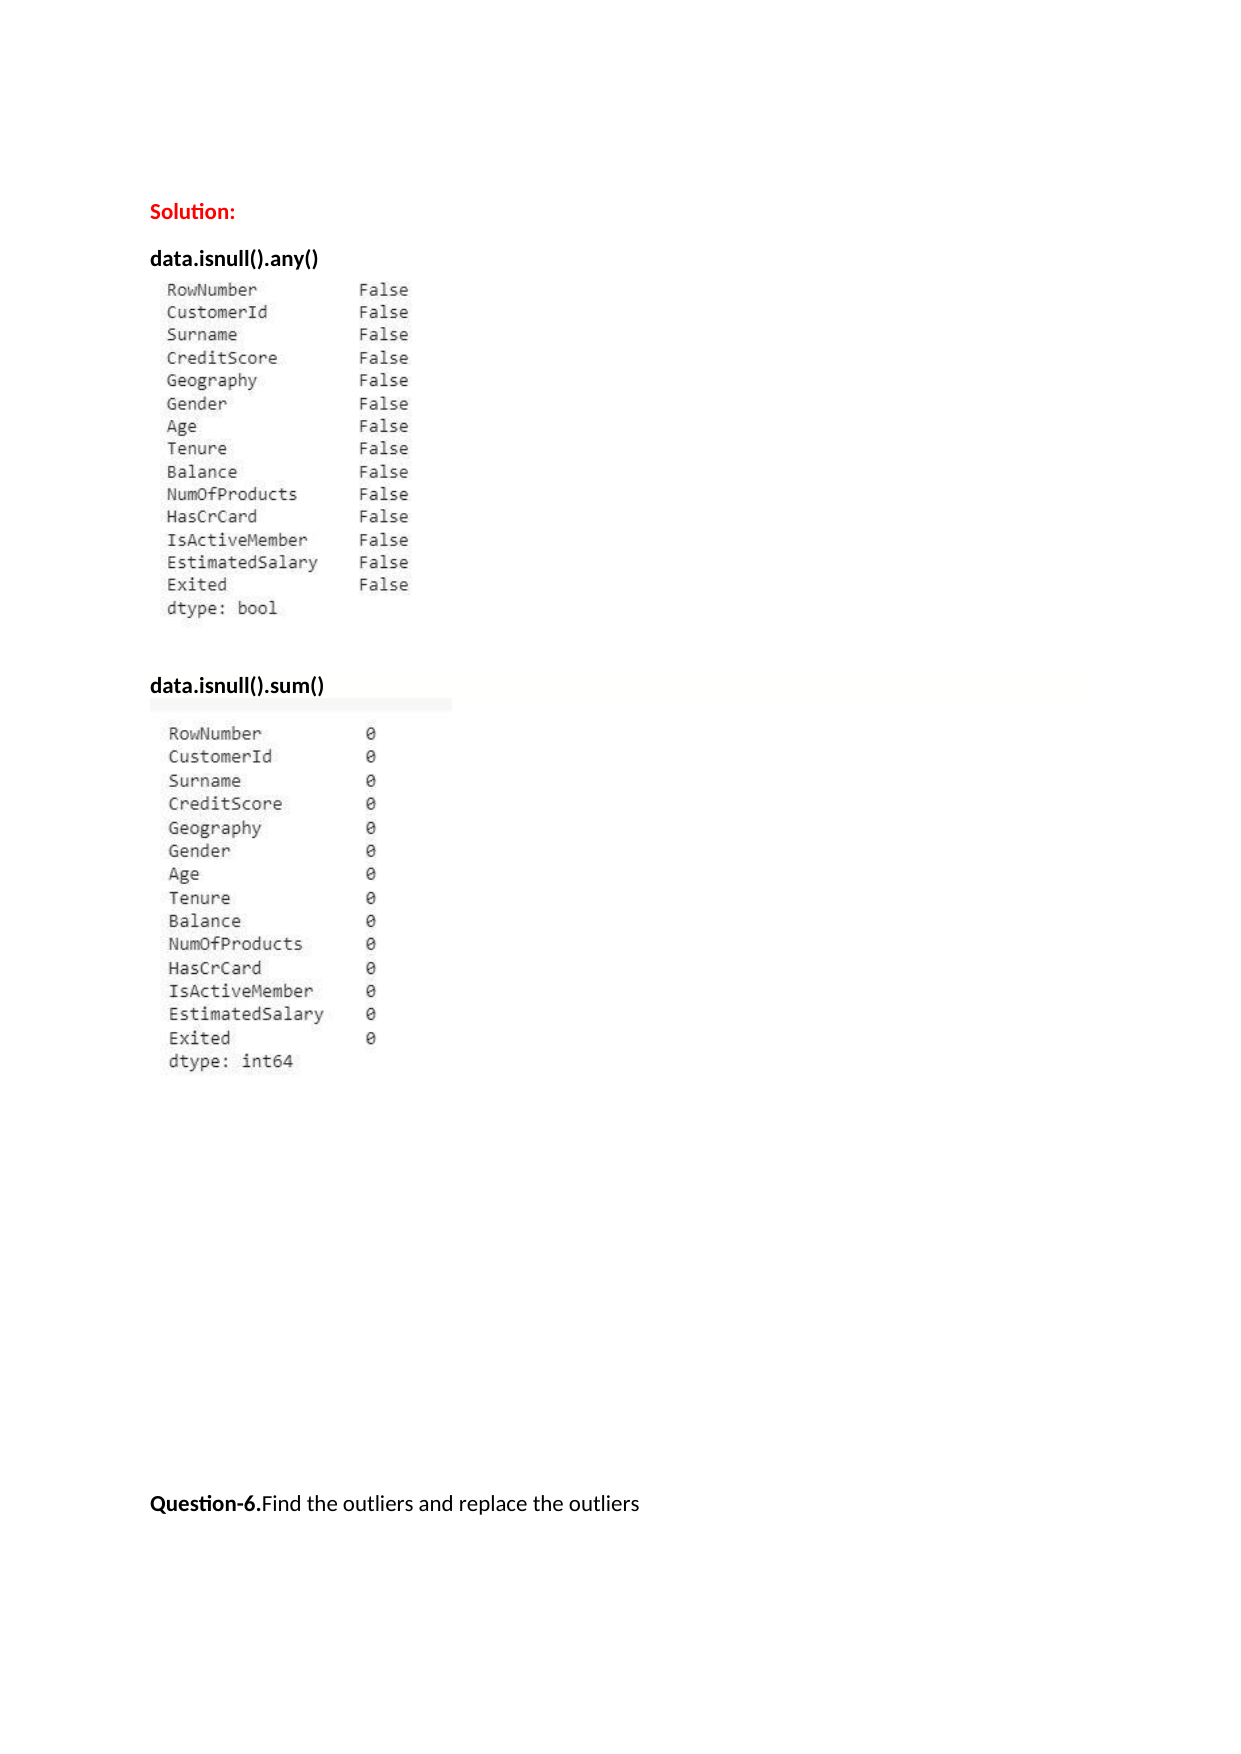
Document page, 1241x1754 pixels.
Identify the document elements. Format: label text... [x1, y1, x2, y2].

text data.isnull().sum() [150, 671, 1090, 699]
picture [150, 698, 453, 1097]
text Question-6.Find the outliers and replace the outliers [150, 1489, 1090, 1517]
picture [150, 271, 504, 643]
text Solution: [150, 197, 1090, 225]
text data.isnull().any() [150, 244, 1090, 272]
